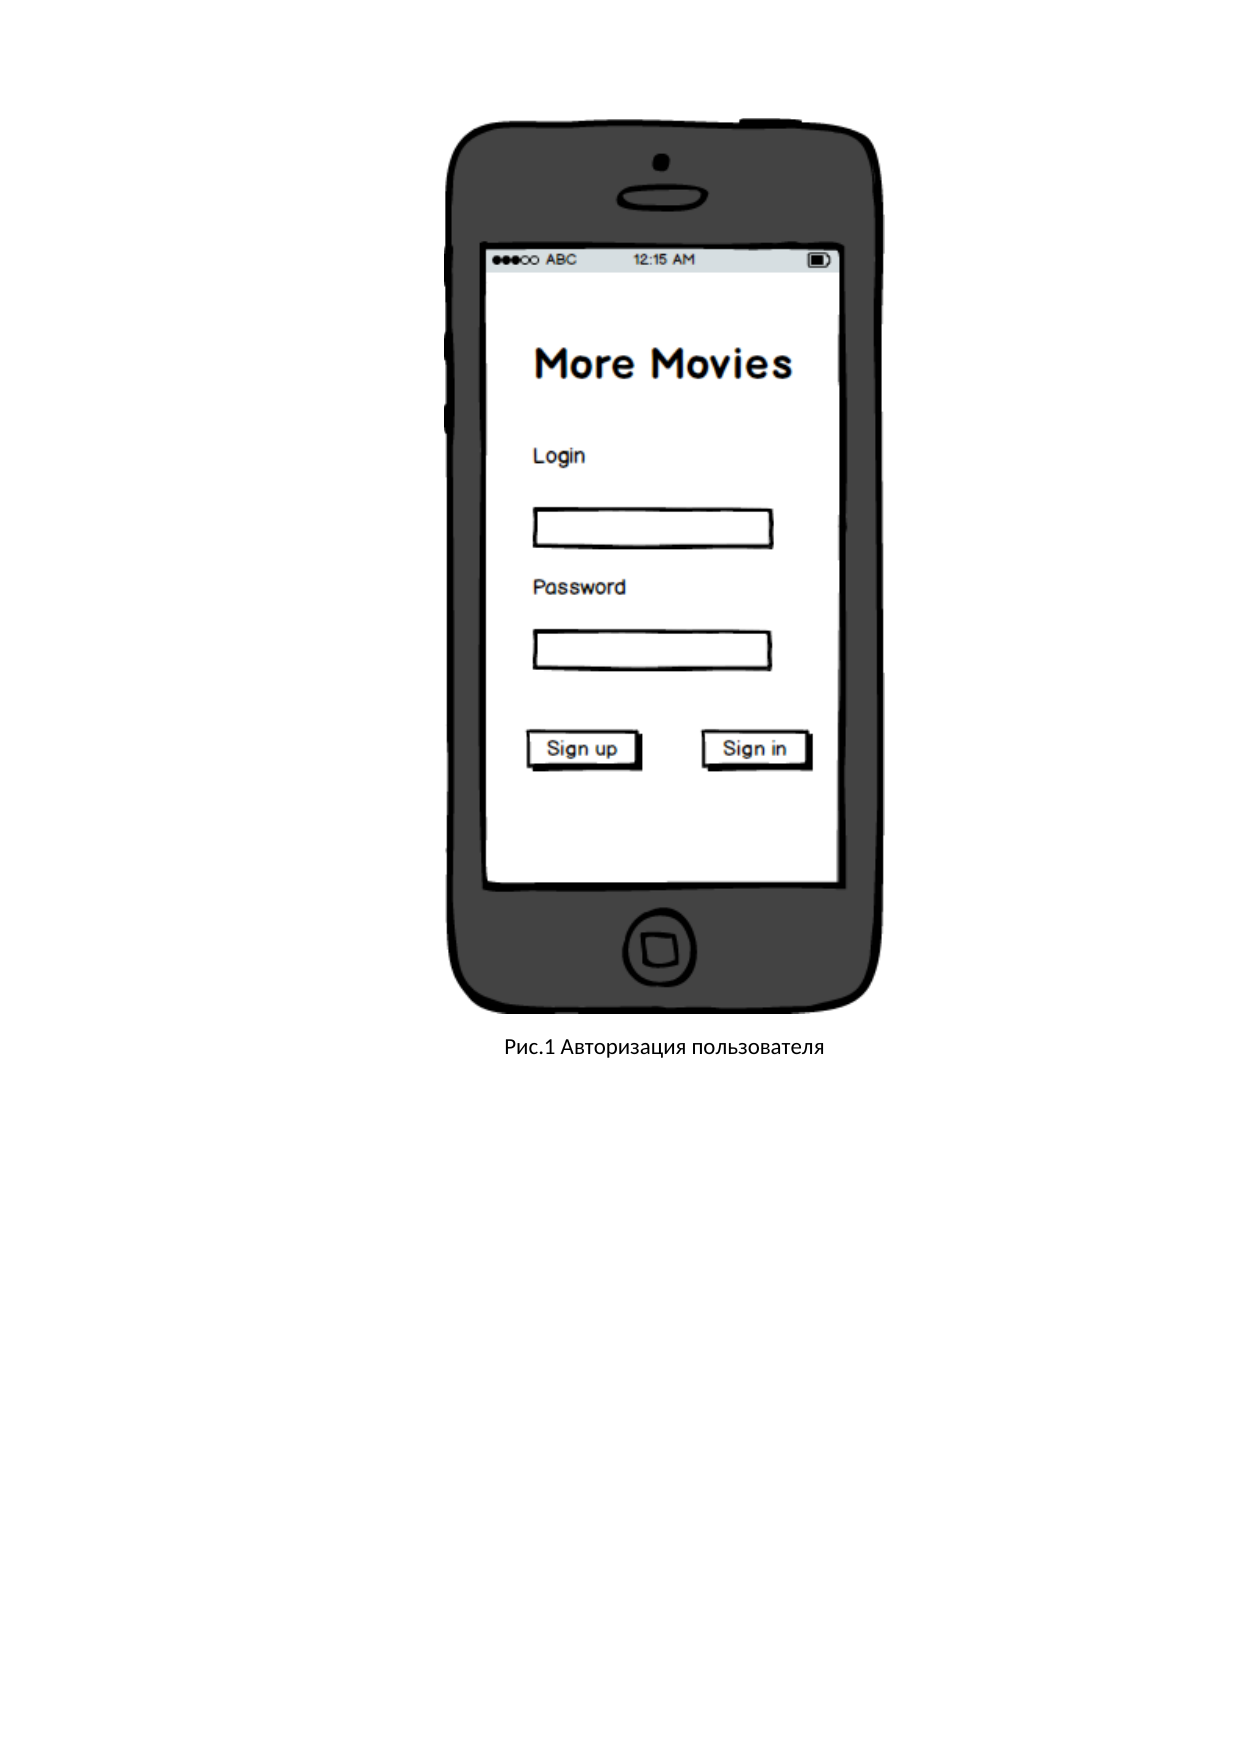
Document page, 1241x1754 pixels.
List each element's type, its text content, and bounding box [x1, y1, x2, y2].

picture [444, 118, 885, 1014]
text Рис.1 Авторизация пользователя [177, 1032, 1152, 1060]
